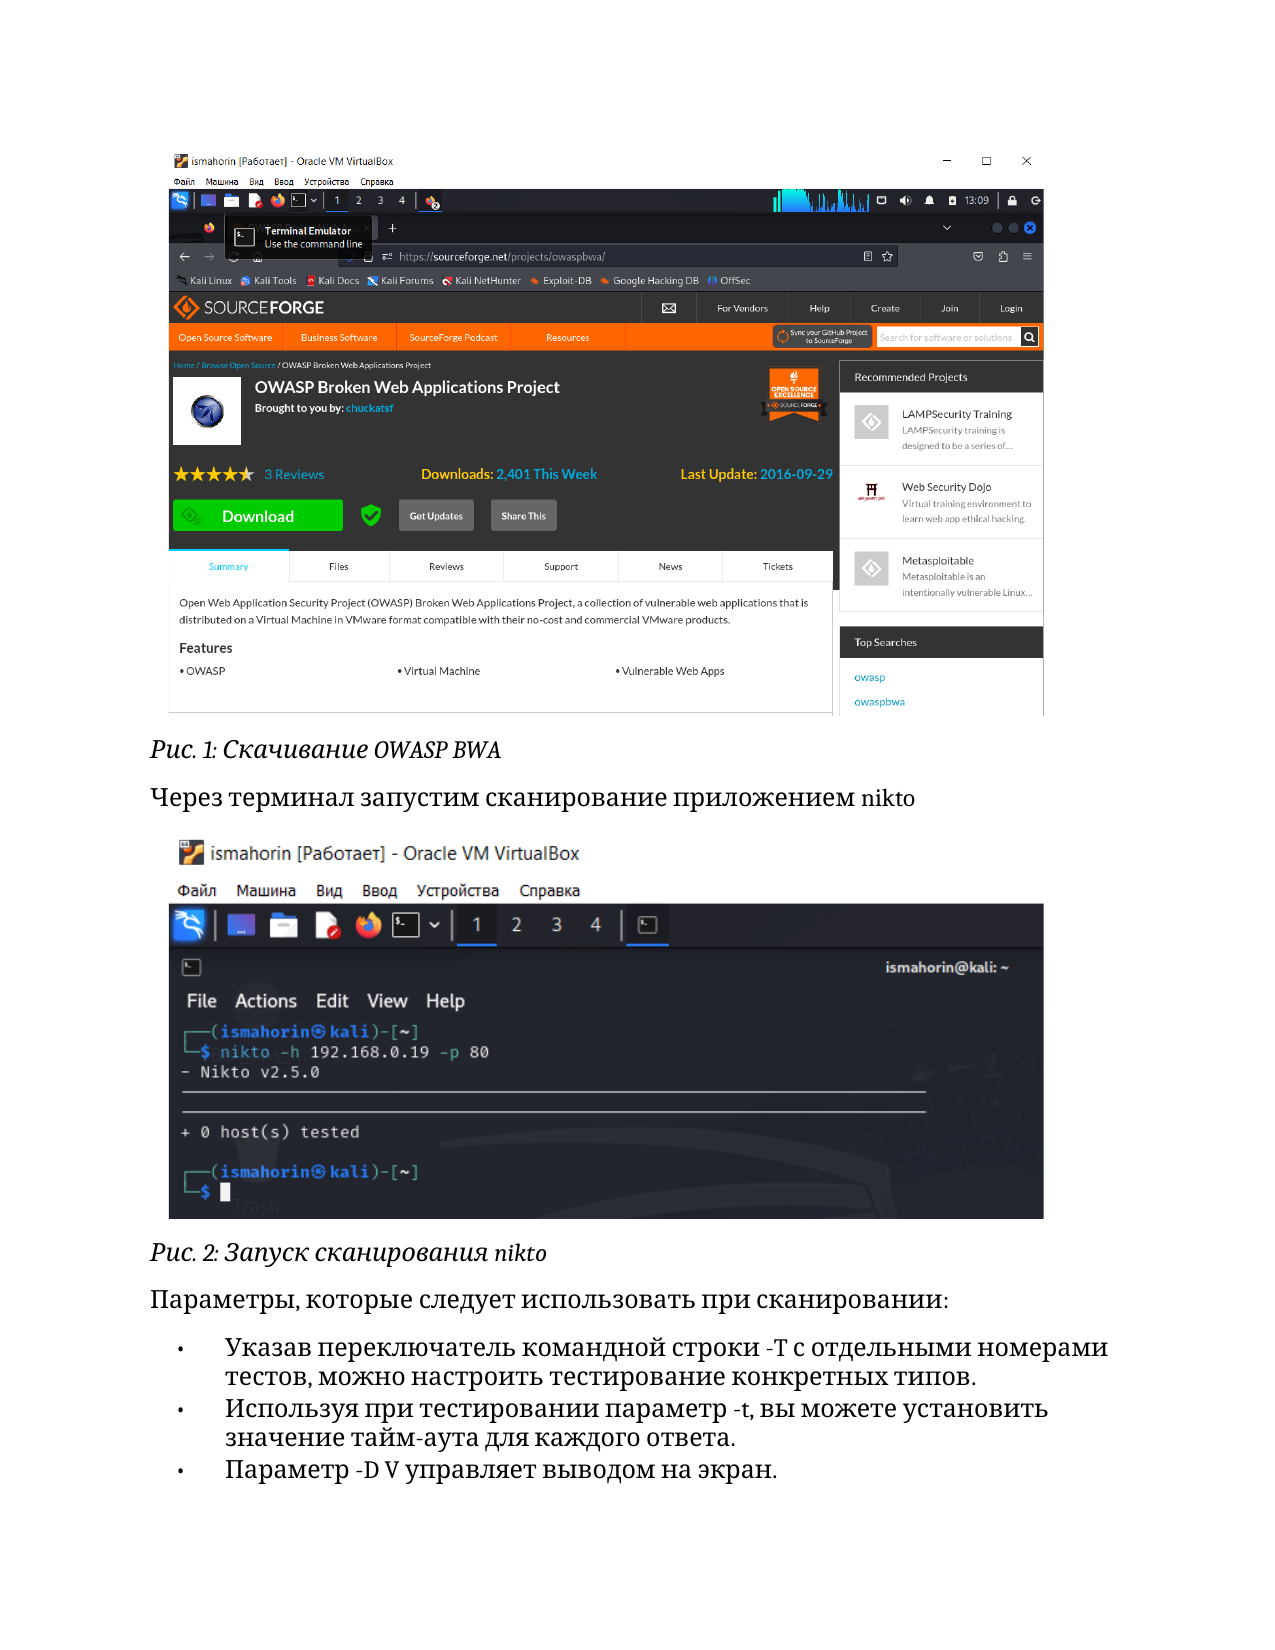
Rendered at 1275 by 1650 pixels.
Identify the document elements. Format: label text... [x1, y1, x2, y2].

picture [168, 831, 1044, 1219]
picture [168, 150, 1044, 716]
text Рис. 2: Запуск сканирования nikto [150, 1239, 1125, 1268]
text Параметры, которые следует использовать при сканировании: [150, 1286, 1125, 1315]
text Рис. 1: Скачивание OWASP BWA [150, 736, 1125, 765]
list Используя при тестировании параметр -t, вы можете установить значение тайм-аута для каждого ответа. [175, 1395, 1125, 1453]
list Указав переключатель командной строки -T с отдельными номерами тестов, можно настроить тестирование конкретных типов. [175, 1334, 1125, 1391]
text Через терминал запустим сканирование приложением nikto [150, 783, 1125, 812]
list Параметр -D V управляет выводом на экран. [175, 1456, 1125, 1485]
